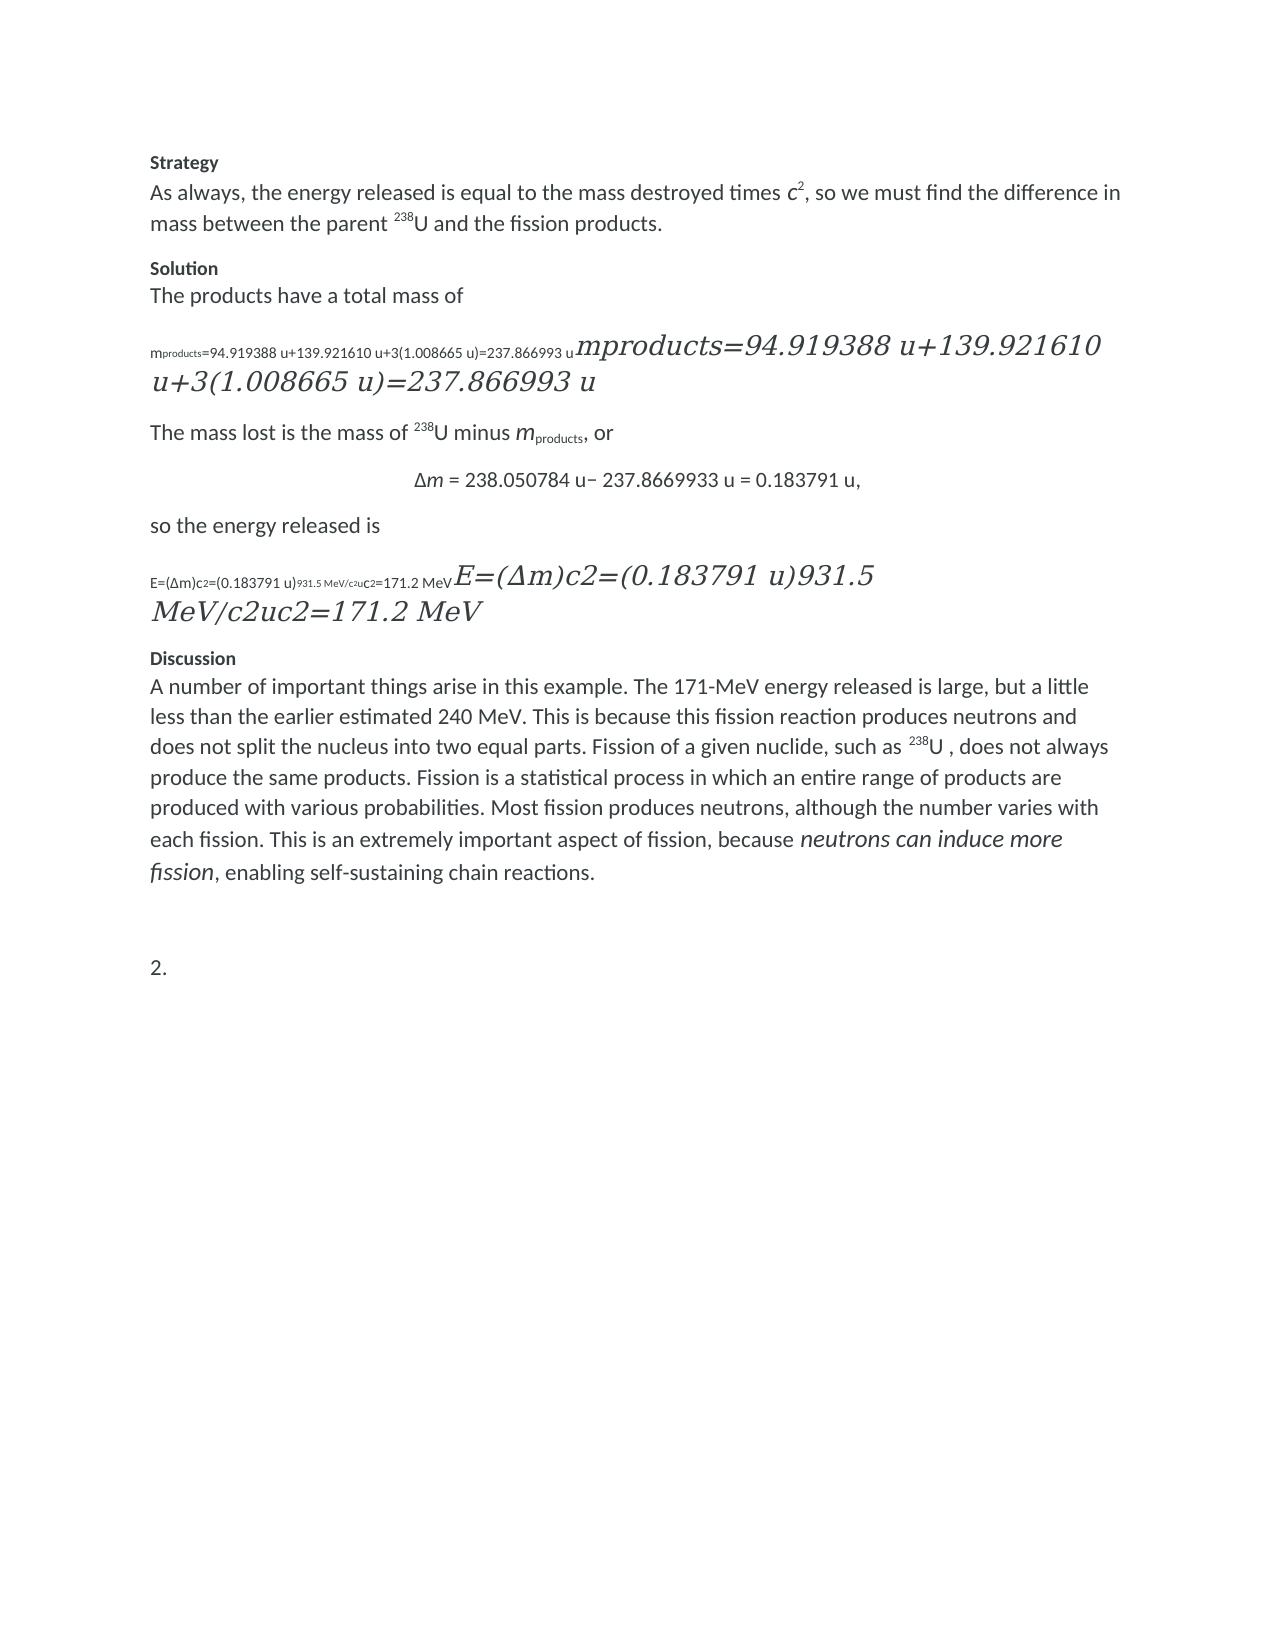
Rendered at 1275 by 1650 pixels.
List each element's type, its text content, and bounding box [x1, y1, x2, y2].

subtitle Solution [150, 256, 1125, 280]
subtitle Strategy [150, 150, 1125, 174]
subtitle Discussion [150, 646, 1125, 670]
text As always, the energy released is equal to the mass destroyed times c2, so we must find the difference in mass between the parent 238U and the fission products. [150, 176, 1125, 237]
text E=(Δm)c2=(0.183791 u)931.5 MeV/c2uc2=171.2 MeVE=(Δm)c2=(0.183791 u)931.5 MeV/c2uc2=171.2 MeV [150, 558, 1125, 627]
text mproducts=94.919388 u+139.921610 u+3(1.008665 u)=237.866993 umproducts=94.919388 u+139.921610 u+3(1.008665 u)=237.866993 u [150, 328, 1125, 397]
text 2. [150, 953, 1125, 981]
text The products have a total mass of [150, 282, 1125, 310]
text so the energy released is [150, 511, 1125, 539]
text A number of important things arise in this example. The 171-MeV energy released is large, but a little less than the earlier estimated 240 MeV. This is because this fission reaction produces neutrons and does not split the nucleus into two equal parts. Fission of a given nuclide, such as 238U , does not always produce the same products. Fission is a statistical process in which an entire range of products are produced with various probabilities. Most fission produces neutrons, although the number varies with each fission. This is an extremely important aspect of fission, because neutrons can induce more fission, enabling self-sustaining chain reactions. [150, 672, 1125, 887]
text Δm = 238.050784 u− 237.8669933 u = 0.183791 u, [150, 466, 1125, 493]
text The mass lost is the mass of 238U minus mproducts, or [150, 416, 1125, 447]
